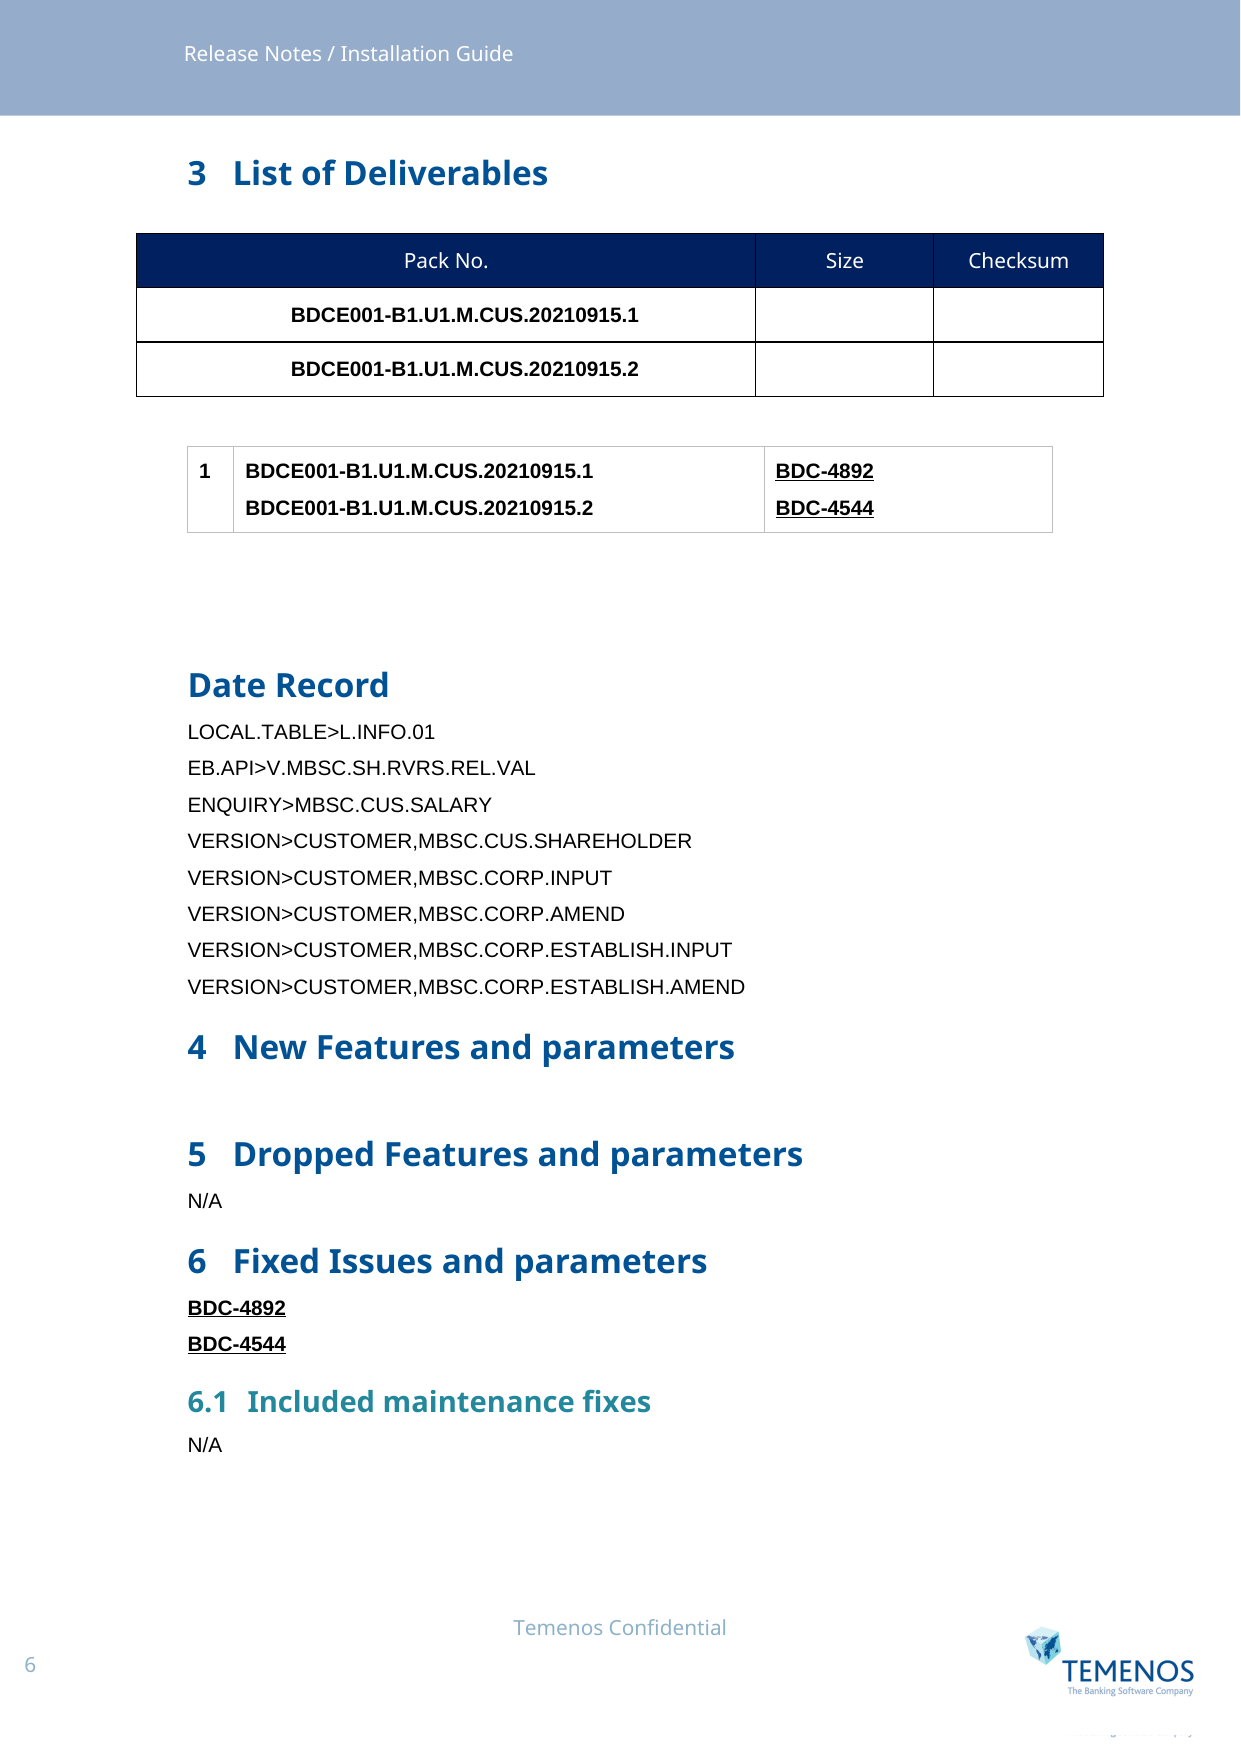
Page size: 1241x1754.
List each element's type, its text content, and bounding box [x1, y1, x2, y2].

table_cell BDCE001-B1.U1.M.CUS.20210915.1 [137, 288, 755, 341]
subtitle Fixed Issues and parameters [187, 1237, 1053, 1283]
subtitle Included maintenance fixes [187, 1381, 1053, 1421]
subtitle Dropped Features and parameters [187, 1131, 1053, 1176]
table_cell [756, 288, 933, 341]
table_header Checksum [934, 234, 1103, 287]
subtitle New Features and parameters [187, 1024, 1053, 1069]
text BDC-4892 [187, 1295, 1053, 1319]
text LOCAL.TABLE>L.INFO.01 [187, 719, 1053, 743]
text VERSION>CUSTOMER,MBSC.CORP.INPUT [187, 865, 1053, 889]
table_cell [934, 343, 1103, 396]
text VERSION>CUSTOMER,MBSC.CORP.ESTABLISH.AMEND [187, 975, 1053, 999]
table_header 1 [188, 447, 233, 532]
table_header Size [756, 234, 933, 287]
table_header Pack No. [137, 234, 755, 287]
picture [991, 1588, 1227, 1754]
text BDC-4544 [187, 1332, 1053, 1356]
text ENQUIRY>MBSC.CUS.SALARY [187, 792, 1053, 816]
text Date Record [187, 662, 1053, 707]
table_cell BDCE001-B1.U1.M.CUS.20210915.2 [137, 343, 755, 396]
text VERSION>CUSTOMER,MBSC.CUS.SHAREHOLDER [187, 829, 1053, 853]
text N/A [187, 1188, 1053, 1212]
table_cell [756, 343, 933, 396]
text VERSION>CUSTOMER,MBSC.CORP.ESTABLISH.INPUT [187, 938, 1053, 962]
text N/A [187, 1433, 1053, 1457]
subtitle List of Deliverables [187, 150, 1053, 195]
text VERSION>CUSTOMER,MBSC.CORP.AMEND [187, 902, 1053, 926]
text EB.API>V.MBSC.SH.RVRS.REL.VAL [187, 756, 1053, 780]
table_header BDCE001-B1.U1.M.CUS.20210915.1 BDCE001-B1.U1.M.CUS.20210915.2 [234, 447, 764, 532]
table_cell [934, 288, 1103, 341]
table_header BDC-4892 BDC-4544 [765, 447, 1052, 532]
